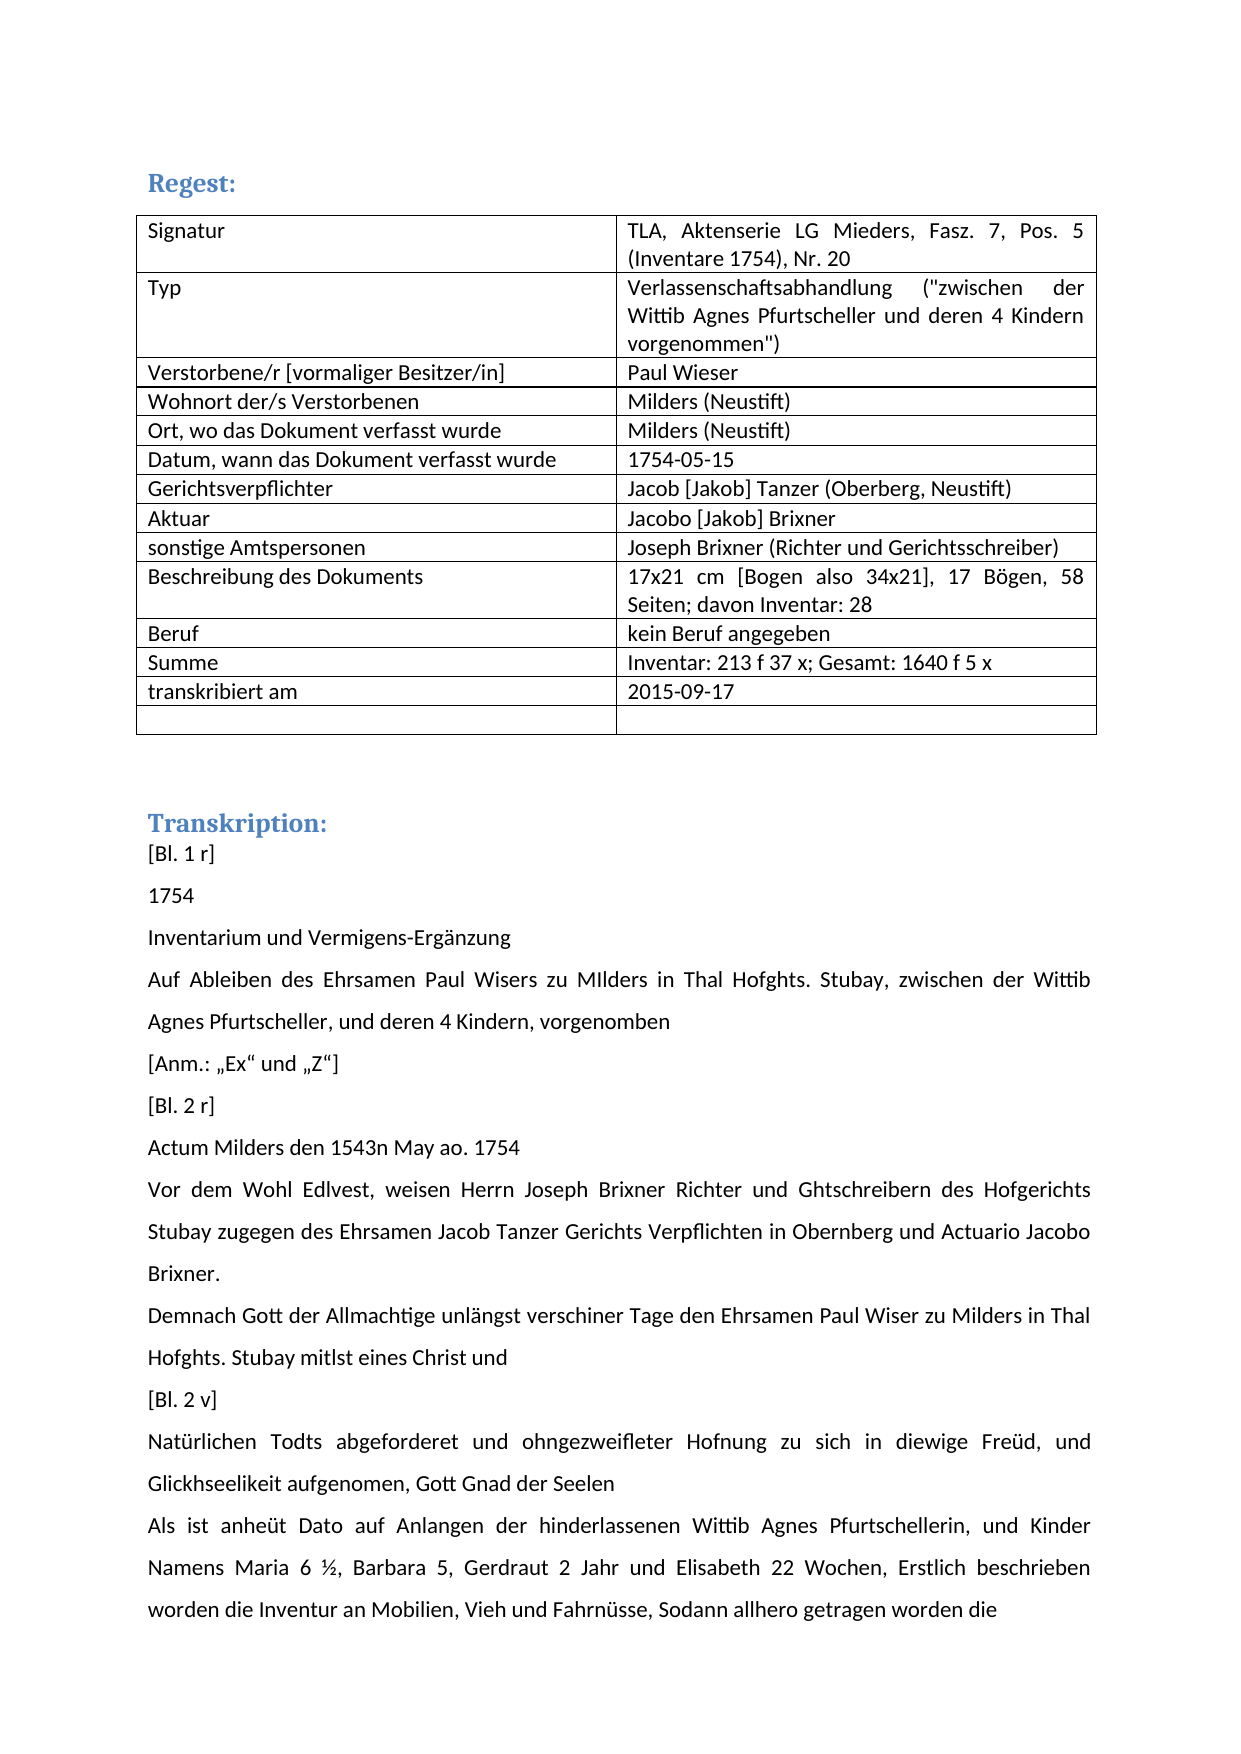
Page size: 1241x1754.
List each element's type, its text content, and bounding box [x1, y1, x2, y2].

text Natürlichen Todts abgeforderet und ohngezweifleter Hofnung zu sich in diewige Freüd, und Glickhseelikeit aufgenomen, Gott Gnad der Seelen [148, 1427, 1093, 1497]
text Demnach Gott der Allmachtige unlängst verschiner Tage den Ehrsamen Paul Wiser zu Milders in Thal Hofghts. Stubay mitlst eines Christ und [148, 1301, 1093, 1371]
table_cell Summe [137, 648, 616, 676]
table_cell 2015-09-17 [617, 677, 1096, 705]
subtitle Transkription: [148, 808, 1093, 839]
text [Bl. 1 r] [148, 839, 1093, 867]
table_cell Joseph Brixner (Richter und Gerichtsschreiber) [617, 533, 1096, 561]
text [Bl. 2 r] [148, 1091, 1093, 1119]
table_cell Aktuar [137, 504, 616, 532]
table_cell Wohnort der/s Verstorbenen [137, 388, 616, 415]
table_cell Milders (Neustift) [617, 416, 1096, 444]
table_cell Gerichtsverpflichter [137, 475, 616, 503]
text Als ist anheüt Dato auf Anlangen der hinderlassenen Wittib Agnes Pfurtschellerin, und Kinder Namens Maria 6 ½, Barbara 5, Gerdraut 2 Jahr und Elisabeth 22 Wochen, Erstlich beschrieben worden die Inventur an Mobilien, Vieh und Fahrnüsse, Sodann allhero getragen worden die [148, 1511, 1093, 1623]
table_cell [137, 706, 616, 734]
table_header Signatur [137, 216, 616, 272]
table_cell Jacobo [Jakob] Brixner [617, 504, 1096, 532]
table_cell Jacob [Jakob] Tanzer (Oberberg, Neustift) [617, 475, 1096, 503]
table_cell sonstige Amtspersonen [137, 533, 616, 561]
table_cell Milders (Neustift) [617, 388, 1096, 415]
table_cell [617, 706, 1096, 734]
table_cell transkribiert am [137, 677, 616, 705]
text 1754 [148, 881, 1093, 909]
text Actum Milders den 1543n May ao. 1754 [148, 1133, 1093, 1161]
table_cell 1754-05-15 [617, 446, 1096, 473]
table_cell Ort, wo das Dokument verfasst wurde [137, 416, 616, 444]
text [Bl. 2 v] [148, 1385, 1093, 1413]
text [Anm.: „Ex“ und „Z“] [148, 1049, 1093, 1077]
table_header TLA, Aktenserie LG Mieders, Fasz. 7, Pos. 5 (Inventare 1754), Nr. 20 [617, 216, 1096, 272]
subtitle Regest: [148, 168, 1093, 199]
table_cell Beschreibung des Dokuments [137, 562, 616, 618]
table_cell Paul Wieser [617, 358, 1096, 386]
table_cell Verlassenschaftsabhandlung ("zwischen der Wittib Agnes Pfurtscheller und deren 4 Kindern vorgenommen") [617, 273, 1096, 357]
table_cell Datum, wann das Dokument verfasst wurde [137, 446, 616, 473]
text Inventarium und Vermigens-Ergänzung [148, 923, 1093, 951]
table_cell Inventar: 213 f 37 x; Gesamt: 1640 f 5 x [617, 648, 1096, 676]
table_cell Beruf [137, 619, 616, 647]
table_cell kein Beruf angegeben [617, 619, 1096, 647]
text Auf Ableiben des Ehrsamen Paul Wisers zu MIlders in Thal Hofghts. Stubay, zwischen der Wittib Agnes Pfurtscheller, und deren 4 Kindern, vorgenomben [148, 965, 1093, 1035]
table_cell Typ [137, 273, 616, 357]
text Vor dem Wohl Edlvest, weisen Herrn Joseph Brixner Richter und Ghtschreibern des Hofgerichts Stubay zugegen des Ehrsamen Jacob Tanzer Gerichts Verpflichten in Obernberg und Actuario Jacobo Brixner. [148, 1175, 1093, 1287]
table_cell Verstorbene/r [vormaliger Besitzer/in] [137, 358, 616, 386]
table_cell 17x21 cm [Bogen also 34x21], 17 Bögen, 58 Seiten; davon Inventar: 28 [617, 562, 1096, 618]
